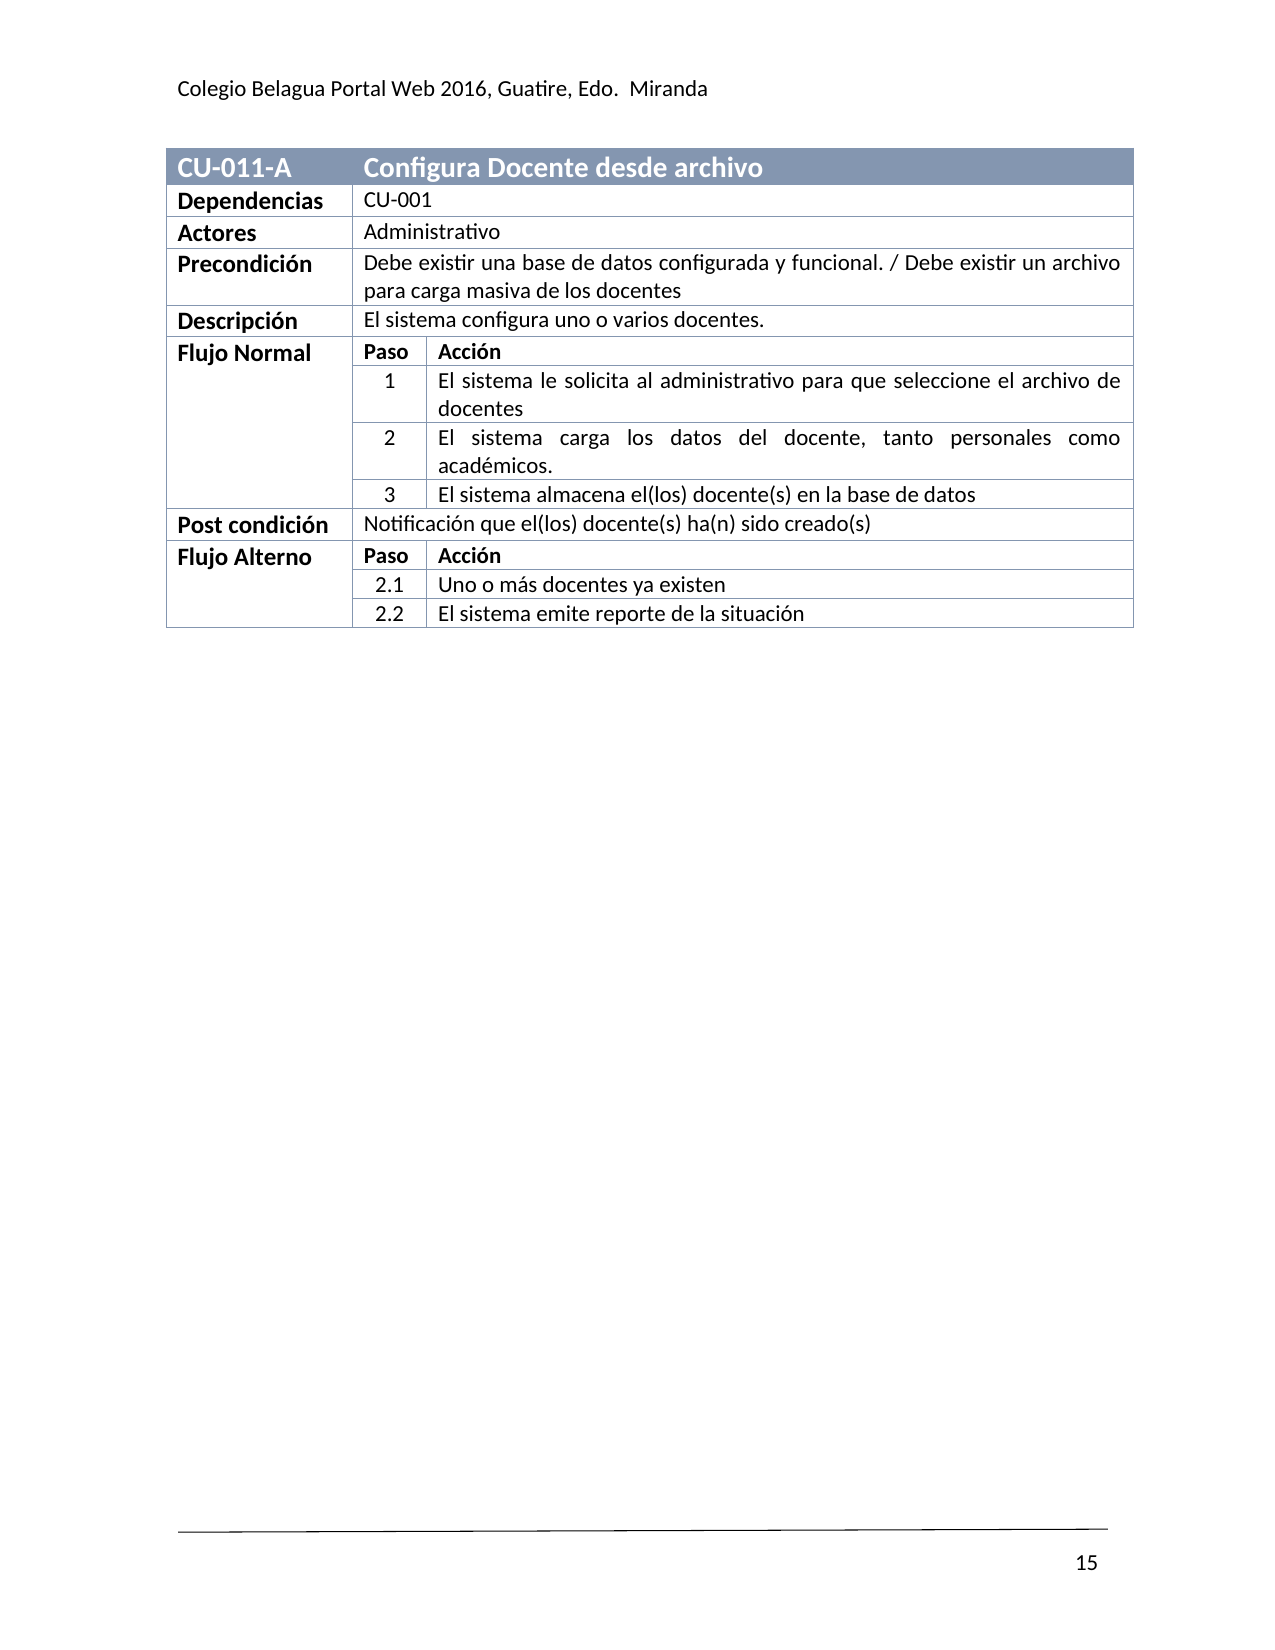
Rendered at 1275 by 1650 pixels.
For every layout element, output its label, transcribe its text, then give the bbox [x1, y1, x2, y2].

table_cell Acción [427, 541, 1133, 569]
table_header Configura Docente desde archivo [353, 149, 1133, 184]
table_cell Notificación que el(los) docente(s) ha(n) sido creado(s) [353, 509, 1133, 540]
table_cell Administrativo [353, 217, 1133, 247]
table_cell Paso [353, 337, 426, 365]
table_cell Precondición [167, 249, 352, 304]
table_cell Descripción [167, 306, 352, 336]
table_cell Flujo Alterno [167, 541, 352, 627]
table_cell El sistema almacena el(los) docente(s) en la base de datos [427, 480, 1133, 508]
table_cell El sistema configura uno o varios docentes. [353, 306, 1133, 336]
table_cell 2 [353, 423, 426, 479]
table_cell El sistema le solicita al administrativo para que seleccione el archivo de docentes [427, 366, 1133, 422]
table_cell Dependencias [167, 185, 352, 216]
table_cell Post condición [167, 509, 352, 540]
table_cell 2.1 [353, 570, 426, 598]
table_cell Uno o más docentes ya existen [427, 570, 1133, 598]
table_cell 3 [353, 480, 426, 508]
table_cell 2.2 [353, 599, 426, 627]
table_cell Flujo Normal [167, 337, 352, 508]
table_cell Debe existir una base de datos configurada y funcional. / Debe existir un archivo para carga masiva de los docentes [353, 249, 1133, 304]
table_header CU-011-A [167, 149, 352, 184]
table_cell CU-001 [353, 185, 1133, 216]
table_cell El sistema emite reporte de la situación [427, 599, 1133, 627]
table_cell Acción [427, 337, 1133, 365]
table_cell 1 [353, 366, 426, 422]
table_cell Paso [353, 541, 426, 569]
table_cell Actores [167, 217, 352, 247]
table_cell El sistema carga los datos del docente, tanto personales como académicos. [427, 423, 1133, 479]
